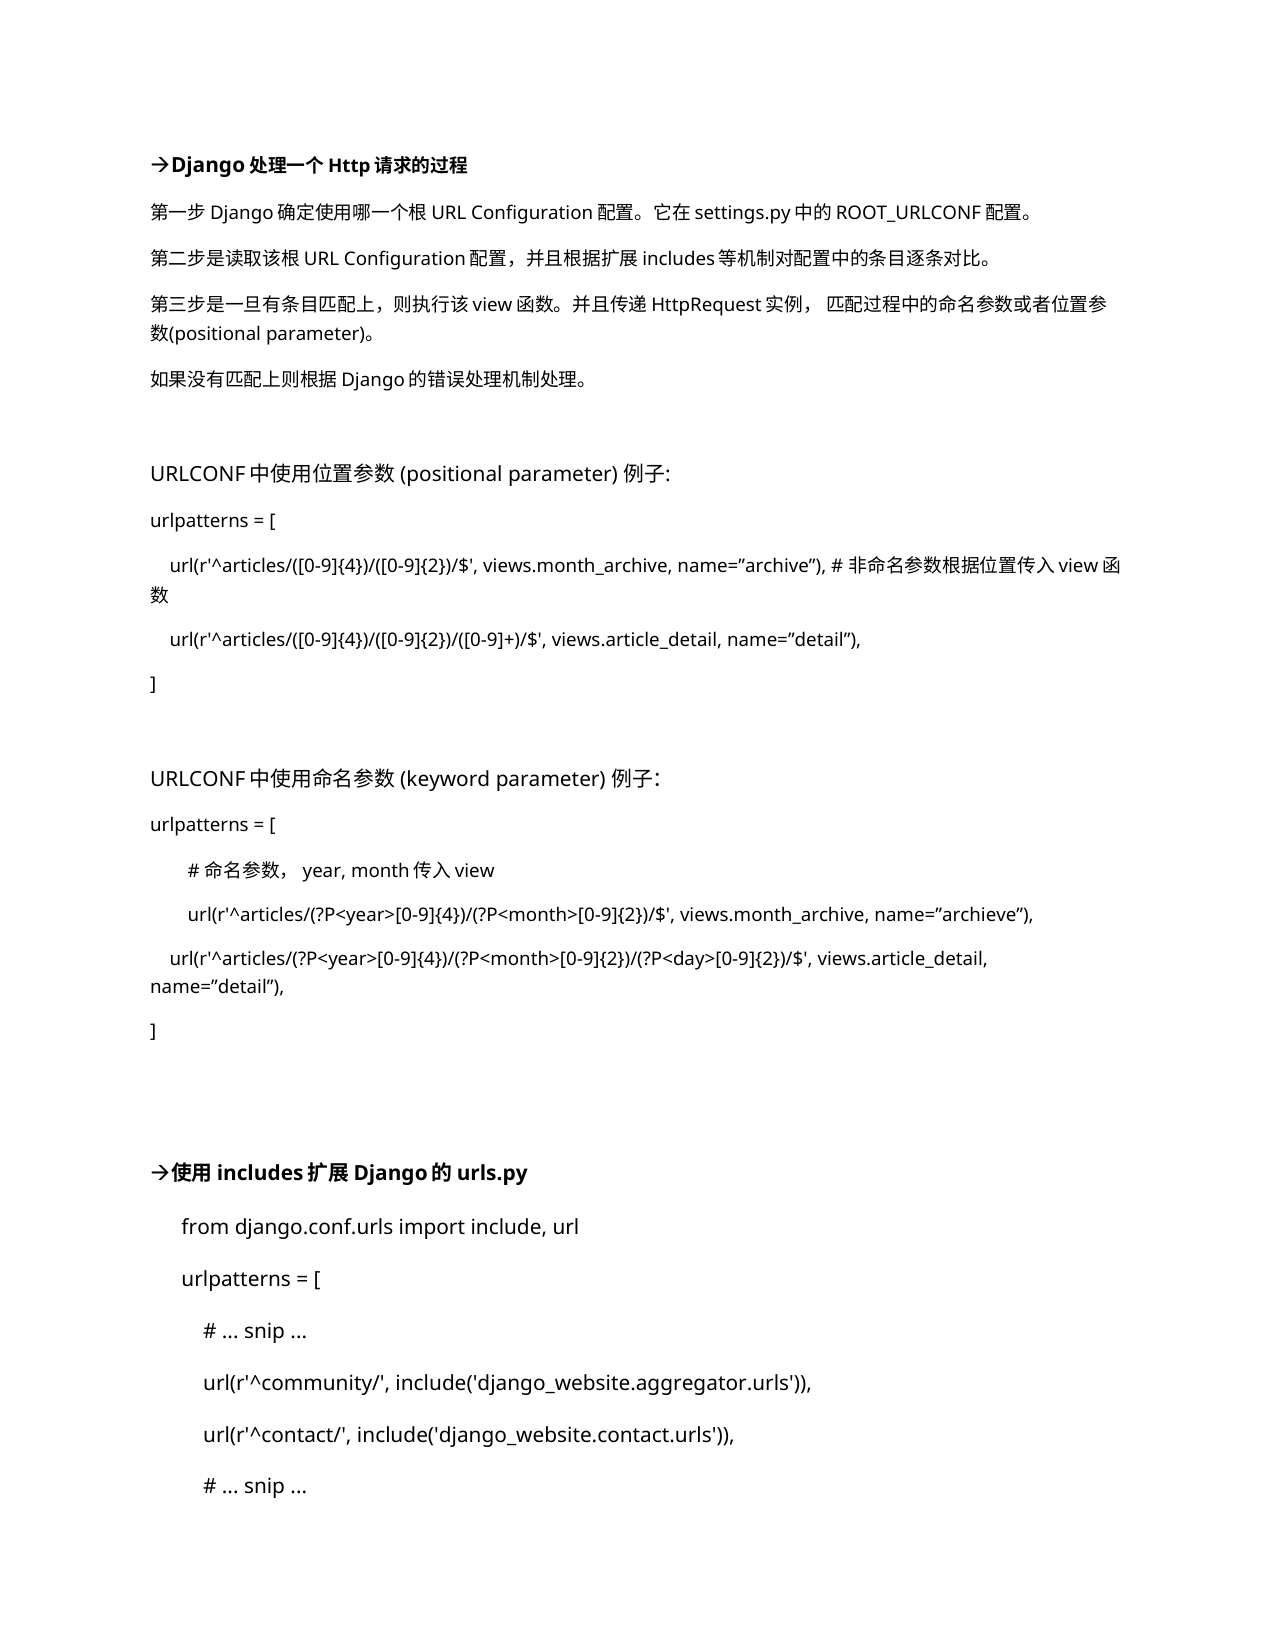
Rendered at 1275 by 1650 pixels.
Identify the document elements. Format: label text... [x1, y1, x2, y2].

text 使用includes扩展Django的urls.py [150, 1156, 1125, 1186]
text url(r'^articles/(?P<year>[0-9]{4})/(?P<month>[0-9]{2})/$', views.month_archive, name=”archieve”), [150, 901, 1125, 927]
text URLCONF中使用命名参数 (keyword parameter) 例子： [150, 762, 1125, 792]
text url(r'^contact/', include('django_website.contact.urls')), [181, 1420, 1094, 1448]
text 如果没有匹配上则根据Django的错误处理机制处理。 [150, 364, 1125, 392]
text ] [150, 1017, 1125, 1043]
text url(r'^articles/(?P<year>[0-9]{4})/(?P<month>[0-9]{2})/(?P<day>[0-9]{2})/$', views.article_detail, name=”detail”), [150, 946, 1125, 999]
text 第二步是读取该根URL Configuration配置，并且根据扩展includes等机制对配置中的条目逐条对比。 [150, 243, 1125, 270]
text 第一步Django确定使用哪一个根URL Configuration配置。它在settings.py中的ROOT_URLCONF配置。 [150, 197, 1125, 224]
text # ... snip ... [181, 1472, 1094, 1500]
text urlpatterns = [ [150, 811, 1125, 837]
text Django处理一个Http请求的过程 [150, 150, 1125, 178]
text urlpatterns = [ [150, 507, 1125, 532]
text # 命名参数， year, month传入view [150, 856, 1125, 883]
text from django.conf.urls import include, url [181, 1212, 1094, 1241]
text url(r'^community/', include('django_website.aggregator.urls')), [181, 1368, 1094, 1396]
text ] [150, 671, 1125, 696]
text # ... snip ... [181, 1316, 1094, 1344]
text url(r'^articles/([0-9]{4})/([0-9]{2})/([0-9]+)/$', views.article_detail, name=”detail”), [150, 626, 1125, 652]
text url(r'^articles/([0-9]{4})/([0-9]{2})/$', views.month_archive, name=”archive”), # 非命名参数根据位置传入view函数 [150, 551, 1125, 608]
text 第三步是一旦有条目匹配上，则执行该view函数。并且传递HttpRequest实例， 匹配过程中的命名参数或者位置参数(positional parameter)。 [150, 289, 1125, 346]
text URLCONF中使用位置参数 (positional parameter) 例子: [150, 458, 1125, 488]
text urlpatterns = [ [181, 1264, 1094, 1292]
